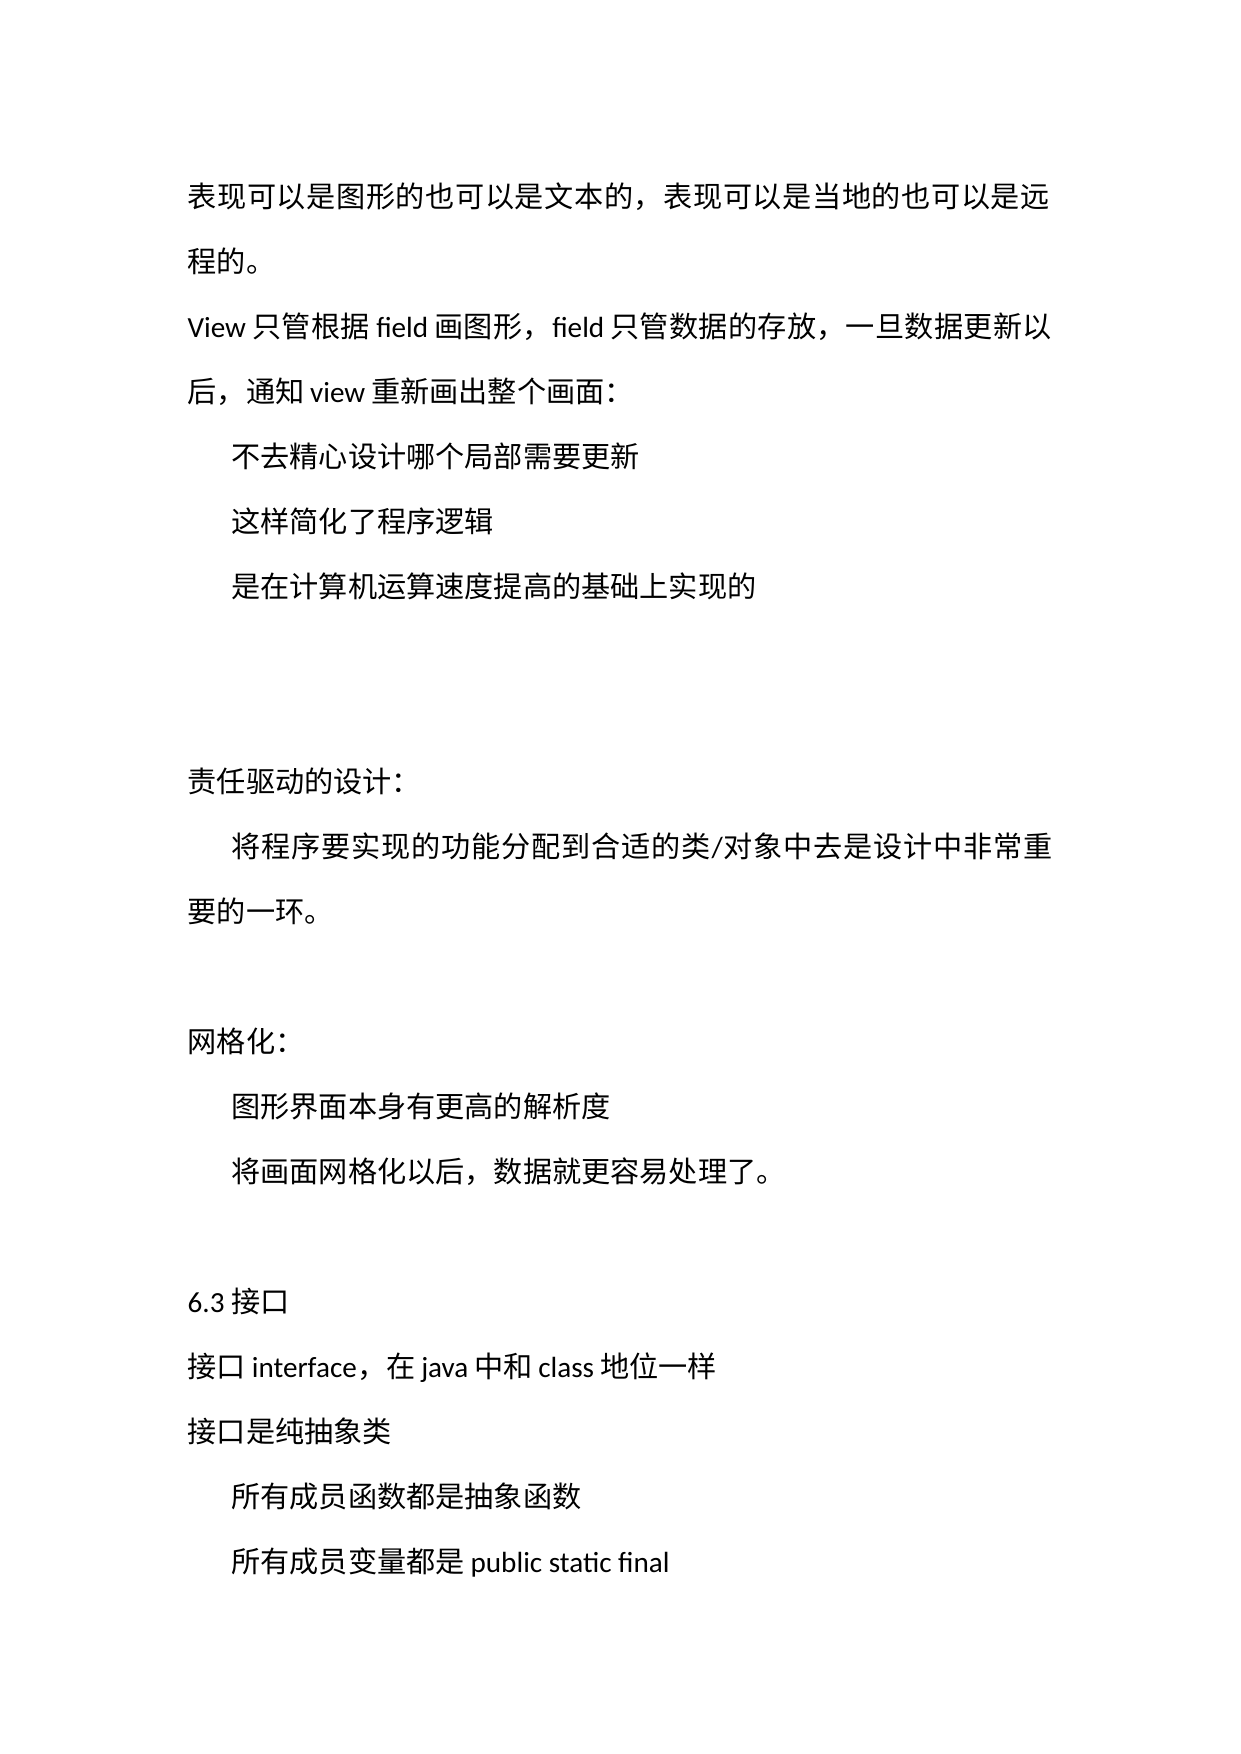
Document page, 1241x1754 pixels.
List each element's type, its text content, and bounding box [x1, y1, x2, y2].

text 表现可以是图形的也可以是文本的，表现可以是当地的也可以是远程的。 [187, 162, 1053, 292]
text 网格化： [187, 1007, 1053, 1072]
text 所有成员函数都是抽象函数 [187, 1462, 1053, 1527]
text 不去精心设计哪个局部需要更新 [187, 422, 1053, 487]
text 责任驱动的设计： [187, 682, 1053, 812]
text 所有成员变量都是public static final [187, 1527, 1053, 1592]
text 图形界面本身有更高的解析度 [187, 1072, 1053, 1137]
text View只管根据field画图形，field只管数据的存放，一旦数据更新以后，通知view重新画出整个画面： [187, 292, 1053, 422]
text 这样简化了程序逻辑 [187, 487, 1053, 552]
text 将画面网格化以后，数据就更容易处理了。 [187, 1137, 1053, 1202]
text 接口interface，在java中和class地位一样 [187, 1332, 1053, 1397]
text 6.3 接口 [187, 1267, 1053, 1332]
text 将程序要实现的功能分配到合适的类/对象中去是设计中非常重要的一环。 [187, 812, 1053, 942]
text 是在计算机运算速度提高的基础上实现的 [187, 552, 1053, 617]
text 接口是纯抽象类 [187, 1397, 1053, 1462]
